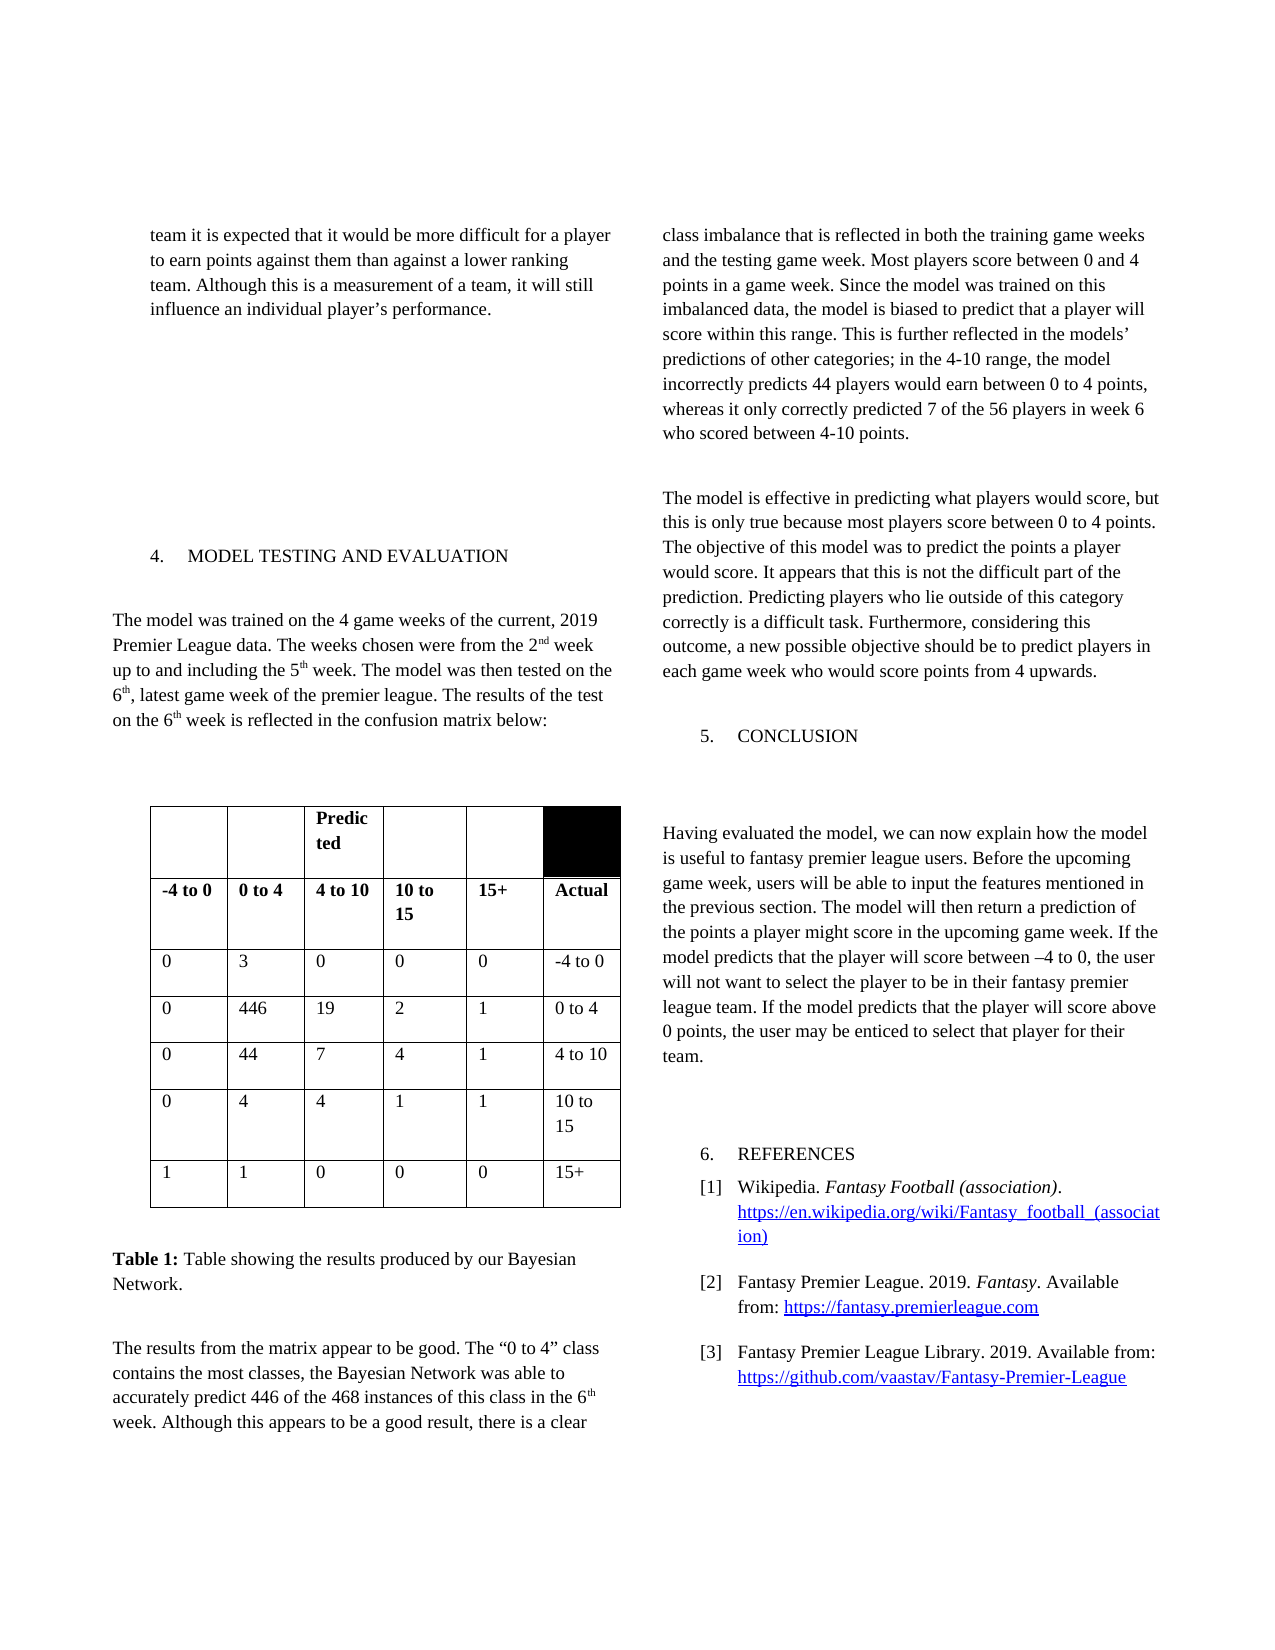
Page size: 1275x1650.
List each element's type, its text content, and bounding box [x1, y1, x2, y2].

table_cell Actual [544, 879, 620, 949]
table_cell 19 [305, 997, 383, 1042]
table_header [544, 807, 620, 877]
table_cell 0 [384, 1161, 466, 1207]
table_cell -4 to 0 [544, 950, 620, 996]
table_cell 4 to 10 [305, 879, 383, 949]
table_cell 10 to 15 [544, 1090, 620, 1160]
table_cell 0 [384, 950, 466, 996]
table_cell 3 [228, 950, 304, 996]
list CONCLUSION [700, 724, 1162, 746]
table_cell 0 [151, 1090, 227, 1160]
table_cell 1 [228, 1161, 304, 1207]
list MODEL TESTING AND EVALUATION [150, 545, 612, 566]
table_cell 446 [228, 997, 304, 1042]
table_cell 0 to 4 [228, 879, 304, 949]
table_cell 1 [467, 1090, 543, 1160]
table_cell 0 [305, 950, 383, 996]
table_cell -4 to 0 [151, 879, 227, 949]
table_header Predicted [305, 807, 383, 877]
table_cell 0 [467, 950, 543, 996]
table_header [384, 807, 466, 877]
text The model was trained on the 4 game weeks of the current, 2019 Premier League data. The weeks chosen were from the 2nd week up to and including the 5th week. The model was then tested on the 6th, latest game week of the premier league. The results of the test on the 6th week is reflected in the confusion matrix below: [112, 609, 612, 730]
table_cell 1 [151, 1161, 227, 1207]
table_header [467, 807, 543, 877]
table_header [228, 807, 304, 877]
table_header [151, 807, 227, 877]
table_cell 2 [384, 997, 466, 1042]
text The model is effective in predicting what players would score, but this is only true because most players score between 0 to 4 points. The objective of this model was to predict the points a player would score. It appears that this is not the difficult part of the prediction. Predicting players who lie outside of this category correctly is a difficult task. Furthermore, considering this outcome, a new possible objective should be to predict players in each game week who would score points from 4 upwards. [662, 487, 1162, 682]
table_cell 4 [228, 1090, 304, 1160]
table_cell 1 [467, 1043, 543, 1089]
table_cell 15+ [467, 879, 543, 949]
list REFERENCES [700, 1143, 1162, 1164]
table_cell 44 [228, 1043, 304, 1089]
table_cell 0 [151, 950, 227, 996]
table_cell 4 [384, 1043, 466, 1089]
table_cell 4 [305, 1090, 383, 1160]
table_cell 0 [467, 1161, 543, 1207]
text Fantasy Premier League Library. 2019. Available from: https://github.com/vaastav/Fantasy-Premier-League [700, 1341, 1162, 1388]
table_cell 1 [467, 997, 543, 1042]
table_cell 7 [305, 1043, 383, 1089]
table_cell 1 [384, 1090, 466, 1160]
table_cell 10 to 15 [384, 879, 466, 949]
text Wikipedia. Fantasy Football (association). https://en.wikipedia.org/wiki/Fantasy_football_(association) [700, 1176, 1162, 1247]
table_cell 0 [151, 1043, 227, 1089]
table_cell 15+ [544, 1161, 620, 1207]
table_cell 0 [305, 1161, 383, 1207]
table_cell 4 to 10 [544, 1043, 620, 1089]
text Fantasy Premier League. 2019. Fantasy. Available from: https://fantasy.premierleague.com [700, 1271, 1162, 1317]
table_cell 0 to 4 [544, 997, 620, 1042]
text The results from the matrix appear to be good. The “0 to 4” class contains the most classes, the Bayesian Network was able to accurately predict 446 of the 468 instances of this class in the 6th week. Although this appears to be a good result, there is a clear class imbalance that is reflected in both the training game weeks and the testing game week. Most players score between 0 and 4 points in a game week. Since the model was trained on this imbalanced data, the model is biased to predict that a player will score within this range. This is further reflected in the models’ predictions of other categories; in the 4-10 range, the model incorrectly predicts 44 players would earn between 0 to 4 points, whereas it only correctly predicted 7 of the 56 players in week 6 who scored between 4-10 points. [662, 224, 1162, 444]
text Having evaluated the model, we can now explain how the model is useful to fantasy premier league users. Before the upcoming game week, users will be able to input the features mentioned in the previous section. The model will then return a prediction of the points a player might score in the upcoming game week. If the model predicts that the player will score between –4 to 0, the user will not want to select the player to be in their fantasy premier league team. If the model predicts that the player will score above 0 points, the user may be enticed to select that player for their team. [662, 822, 1162, 1067]
text Table 1: Table showing the results produced by our Bayesian Network. [112, 1248, 612, 1294]
table_cell 0 [151, 997, 227, 1042]
